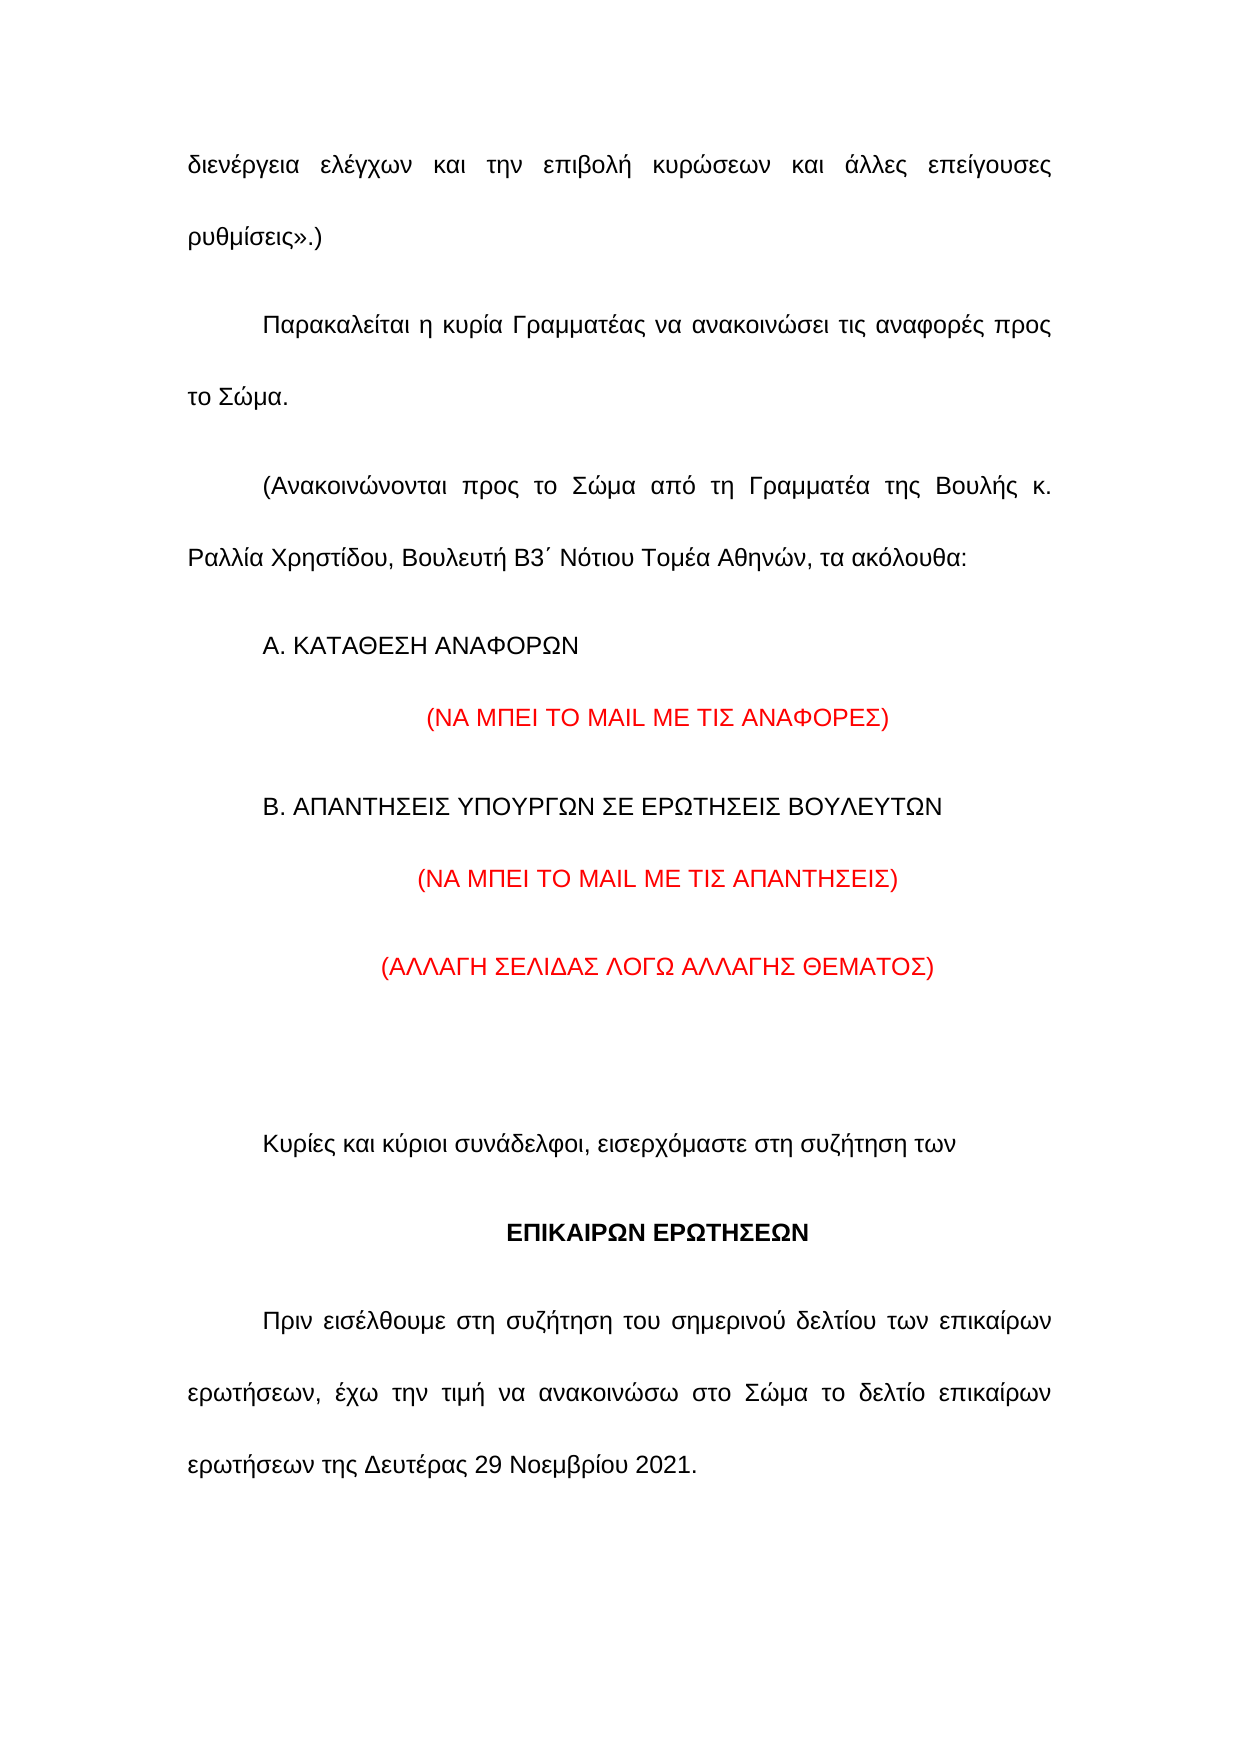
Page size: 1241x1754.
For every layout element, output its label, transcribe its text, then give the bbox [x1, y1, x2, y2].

text ΕΠΙΚΑΙΡΩΝ ΕΡΩΤΗΣΕΩΝ [187, 1218, 1053, 1246]
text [187, 150, 1053, 251]
text Α. ΚΑΤΑΘΕΣΗ ΑΝΑΦΟΡΩΝ [187, 631, 1053, 660]
text (ΝΑ ΜΠΕΙ ΤΟ MAIL ΜΕ ΤΙΣ ΑΝΑΦΟΡΕΣ) [187, 703, 1053, 732]
text (ΑΛΛΑΓΗ ΣΕΛΙΔΑΣ ΛΟΓΩ ΑΛΛΑΓΗΣ ΘΕΜΑΤΟΣ) [187, 952, 1053, 981]
text (ΝΑ ΜΠΕΙ ΤΟ MAIL ΜΕ ΤΙΣ ΑΠΑΝΤΗΣΕΙΣ) [187, 863, 1053, 892]
text (Ανακοινώνονται προς το Σώμα από τη Γραμματέα της Βουλής κ. Ραλλία Χρηστίδου, Βουλευτή Β3΄ Νότιου Τομέα Αθηνών, τα ακόλουθα: [187, 471, 1053, 571]
text Παρακαλείται η κυρία Γραμματέας να ανακοινώσει τις αναφορές προς το Σώμα. [187, 310, 1053, 411]
text Κυρίες και κύριοι συνάδελφοι, εισερχόμαστε στη συζήτηση των [187, 1129, 1053, 1158]
text Πριν εισέλθουμε στη συζήτηση του σημερινού δελτίου των επικαίρων ερωτήσεων, έχω την τιμή να ανακοινώσω στο Σώμα το δελτίο επικαίρων ερωτήσεων της Δευτέρας 29 Νοεμβρίου 2021. [187, 1306, 1053, 1479]
text Β. ΑΠΑΝΤΗΣΕΙΣ ΥΠΟΥΡΓΩΝ ΣΕ ΕΡΩΤΗΣΕΙΣ ΒΟΥΛΕΥΤΩΝ [187, 792, 1053, 820]
